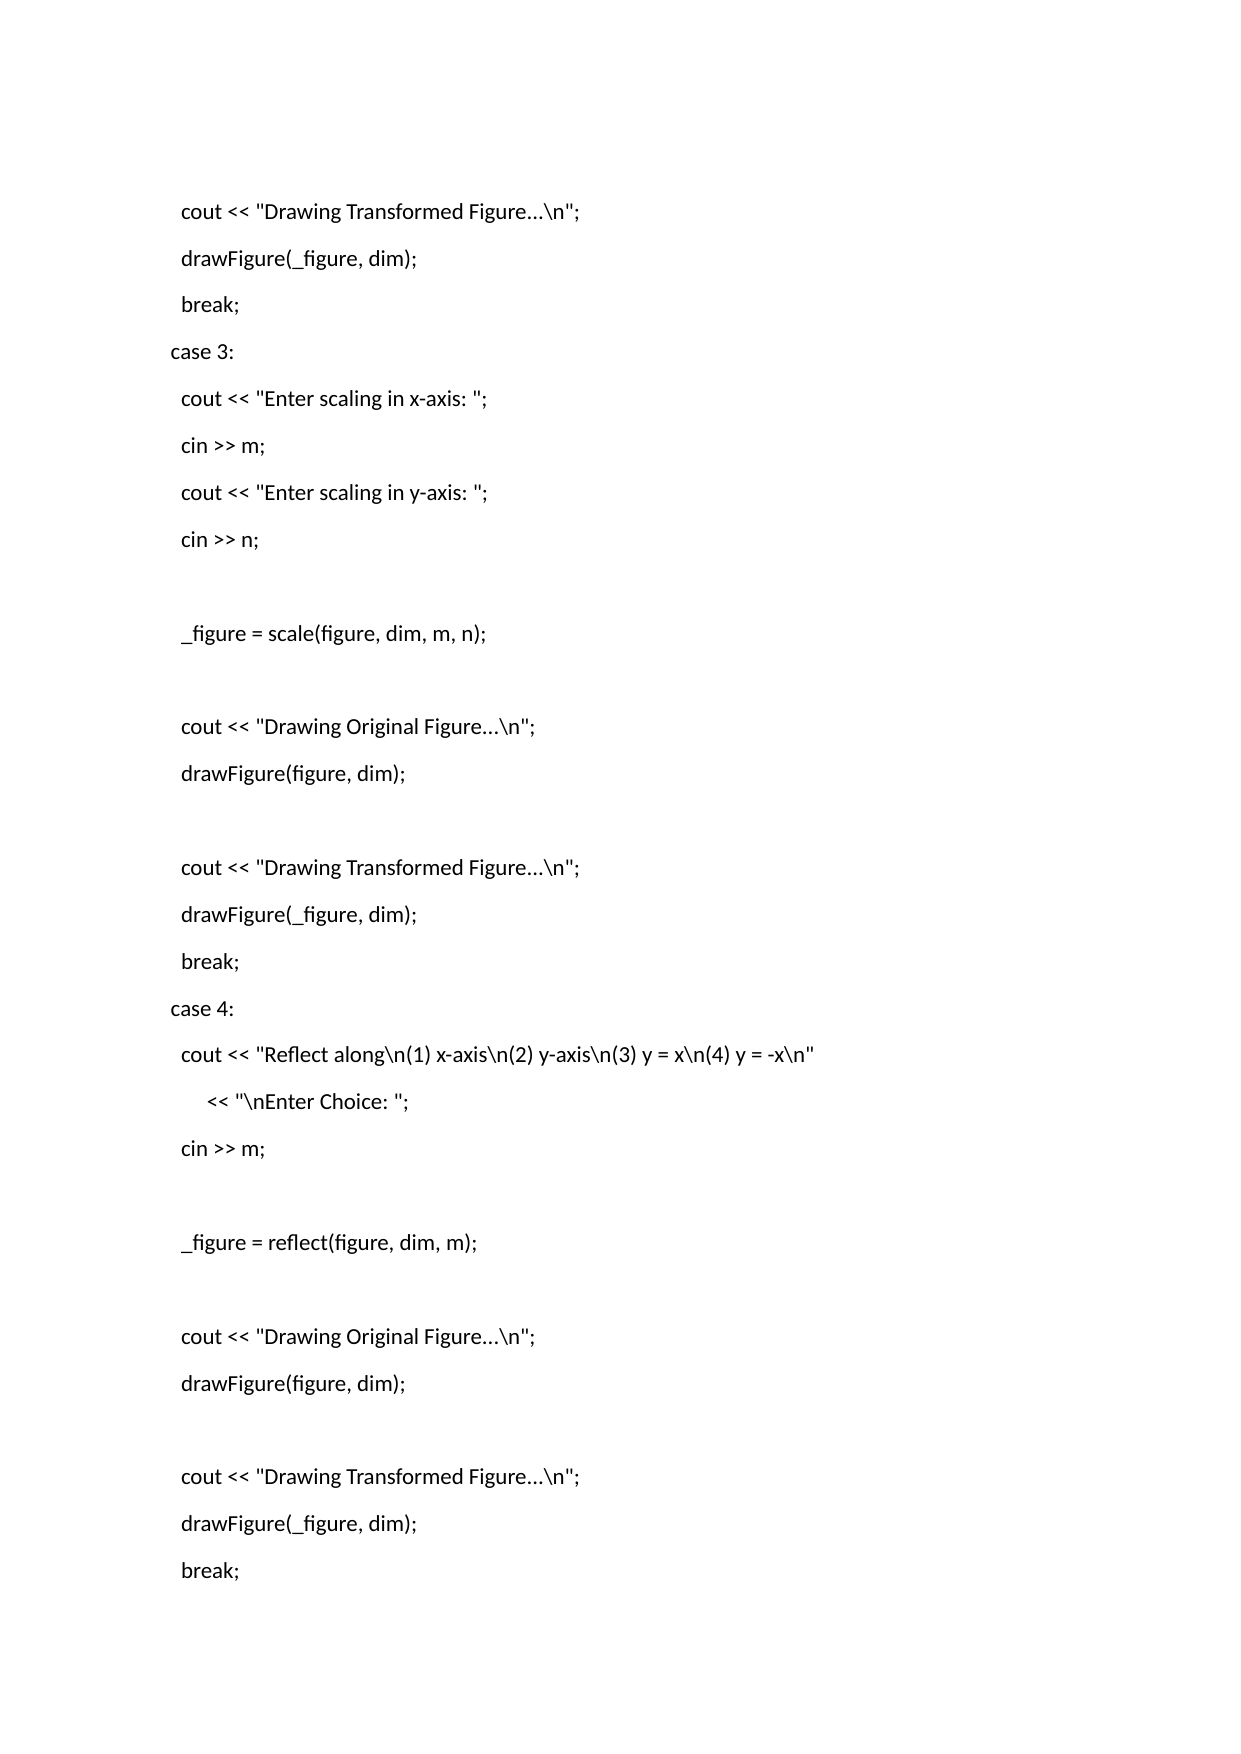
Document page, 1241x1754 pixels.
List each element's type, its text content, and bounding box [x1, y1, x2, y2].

text case 4: [150, 994, 1090, 1022]
text break; [150, 291, 1090, 319]
text cin >> m; [150, 1134, 1090, 1162]
text drawFigure(figure, dim); [150, 1369, 1090, 1397]
text break; [150, 1556, 1090, 1584]
text drawFigure(figure, dim); [150, 759, 1090, 787]
text cout << "Drawing Original Figure...\n"; [150, 1322, 1090, 1350]
text drawFigure(_figure, dim); [150, 244, 1090, 272]
text drawFigure(_figure, dim); [150, 900, 1090, 928]
text cin >> n; [150, 525, 1090, 553]
text cout << "Drawing Transformed Figure...\n"; [150, 1462, 1090, 1491]
text _figure = reflect(figure, dim, m); [150, 1228, 1090, 1256]
text drawFigure(_figure, dim); [150, 1509, 1090, 1537]
text cout << "Enter scaling in y-axis: "; [150, 478, 1090, 506]
text cin >> m; [150, 431, 1090, 459]
text case 3: [150, 337, 1090, 366]
text cout << "Drawing Transformed Figure...\n"; [150, 853, 1090, 881]
text cout << "Enter scaling in x-axis: "; [150, 384, 1090, 412]
text cout << "Reflect along\n(1) x-axis\n(2) y-axis\n(3) y = x\n(4) y = -x\n" [150, 1041, 1090, 1069]
text _figure = scale(figure, dim, m, n); [150, 619, 1090, 647]
text cout << "Drawing Original Figure...\n"; [150, 712, 1090, 741]
text break; [150, 947, 1090, 975]
text << "\nEnter Choice: "; [150, 1087, 1090, 1116]
text cout << "Drawing Transformed Figure...\n"; [150, 197, 1090, 225]
